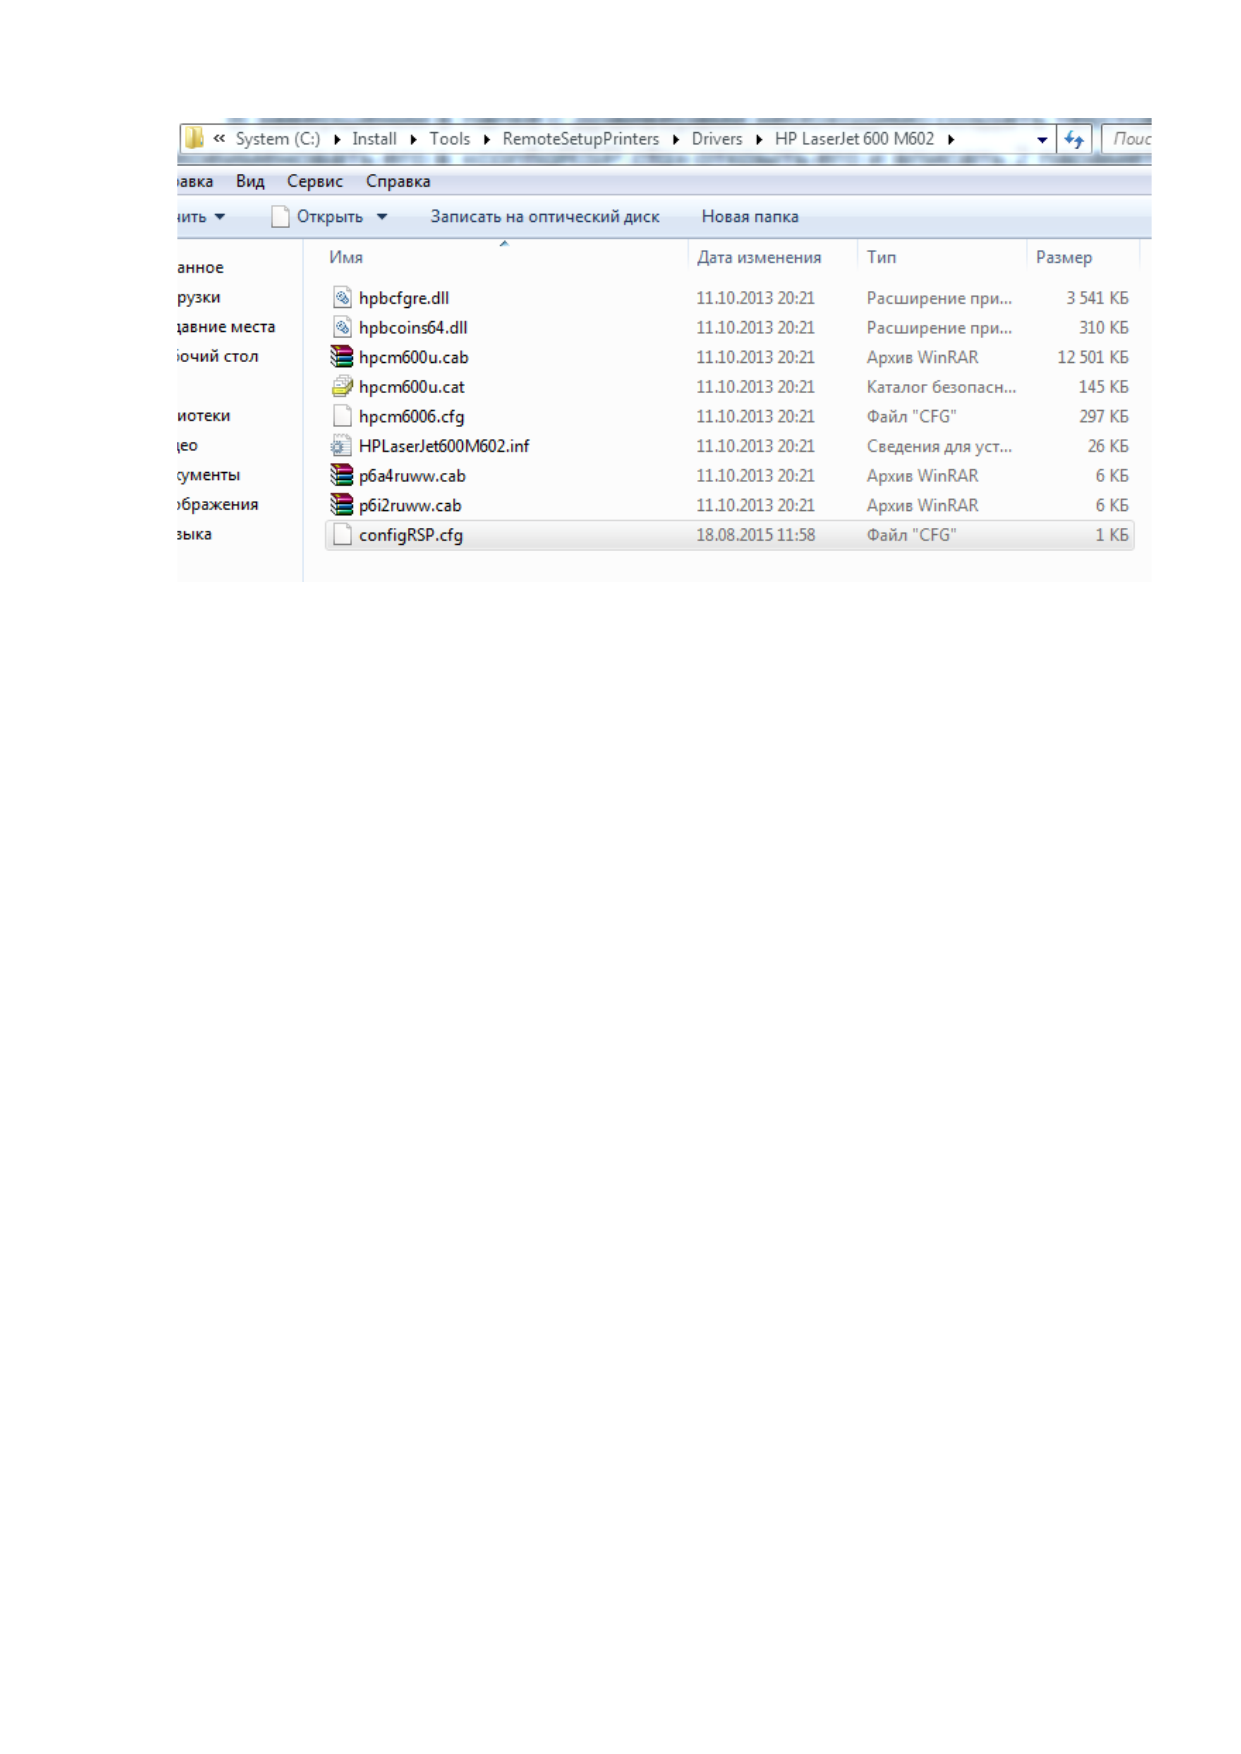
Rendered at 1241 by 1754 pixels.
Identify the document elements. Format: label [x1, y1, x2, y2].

picture [177, 118, 1152, 582]
